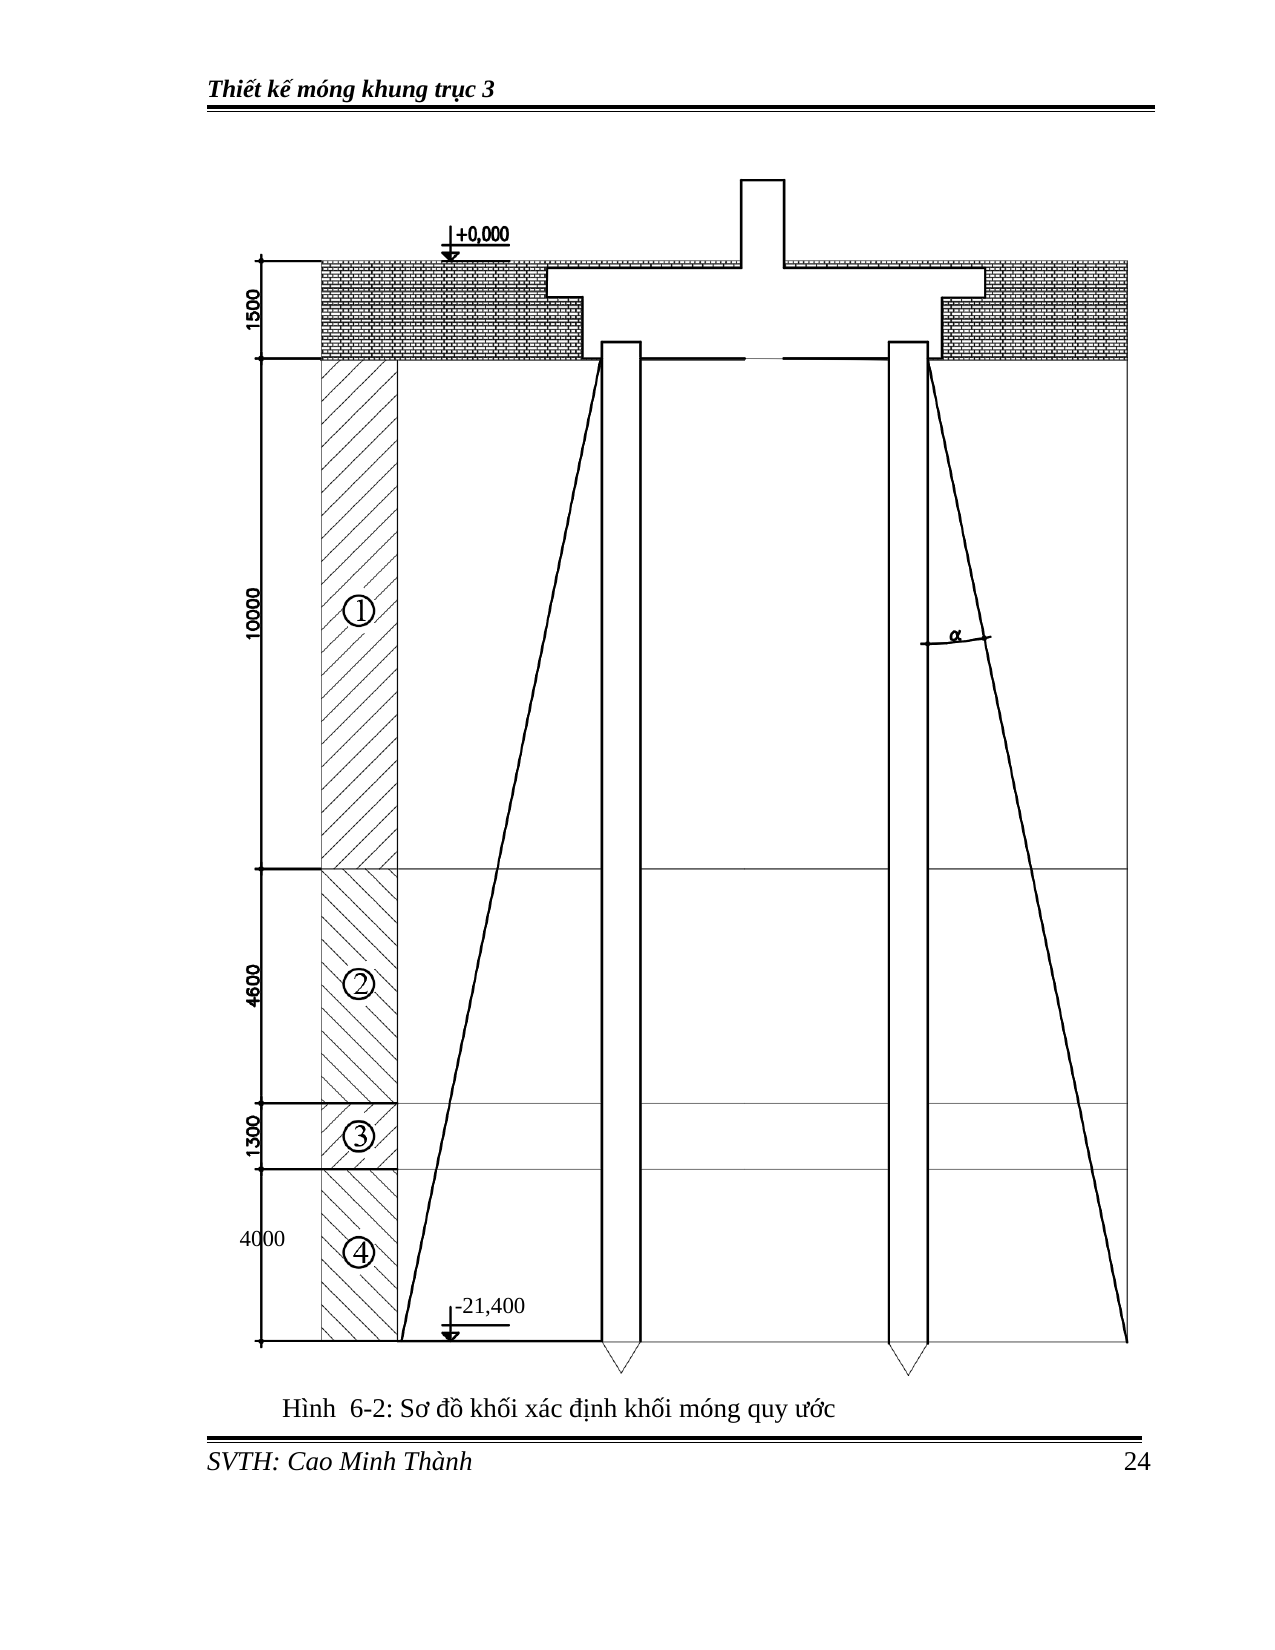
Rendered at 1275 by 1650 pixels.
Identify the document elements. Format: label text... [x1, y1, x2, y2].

picture [206, 177, 1157, 1388]
